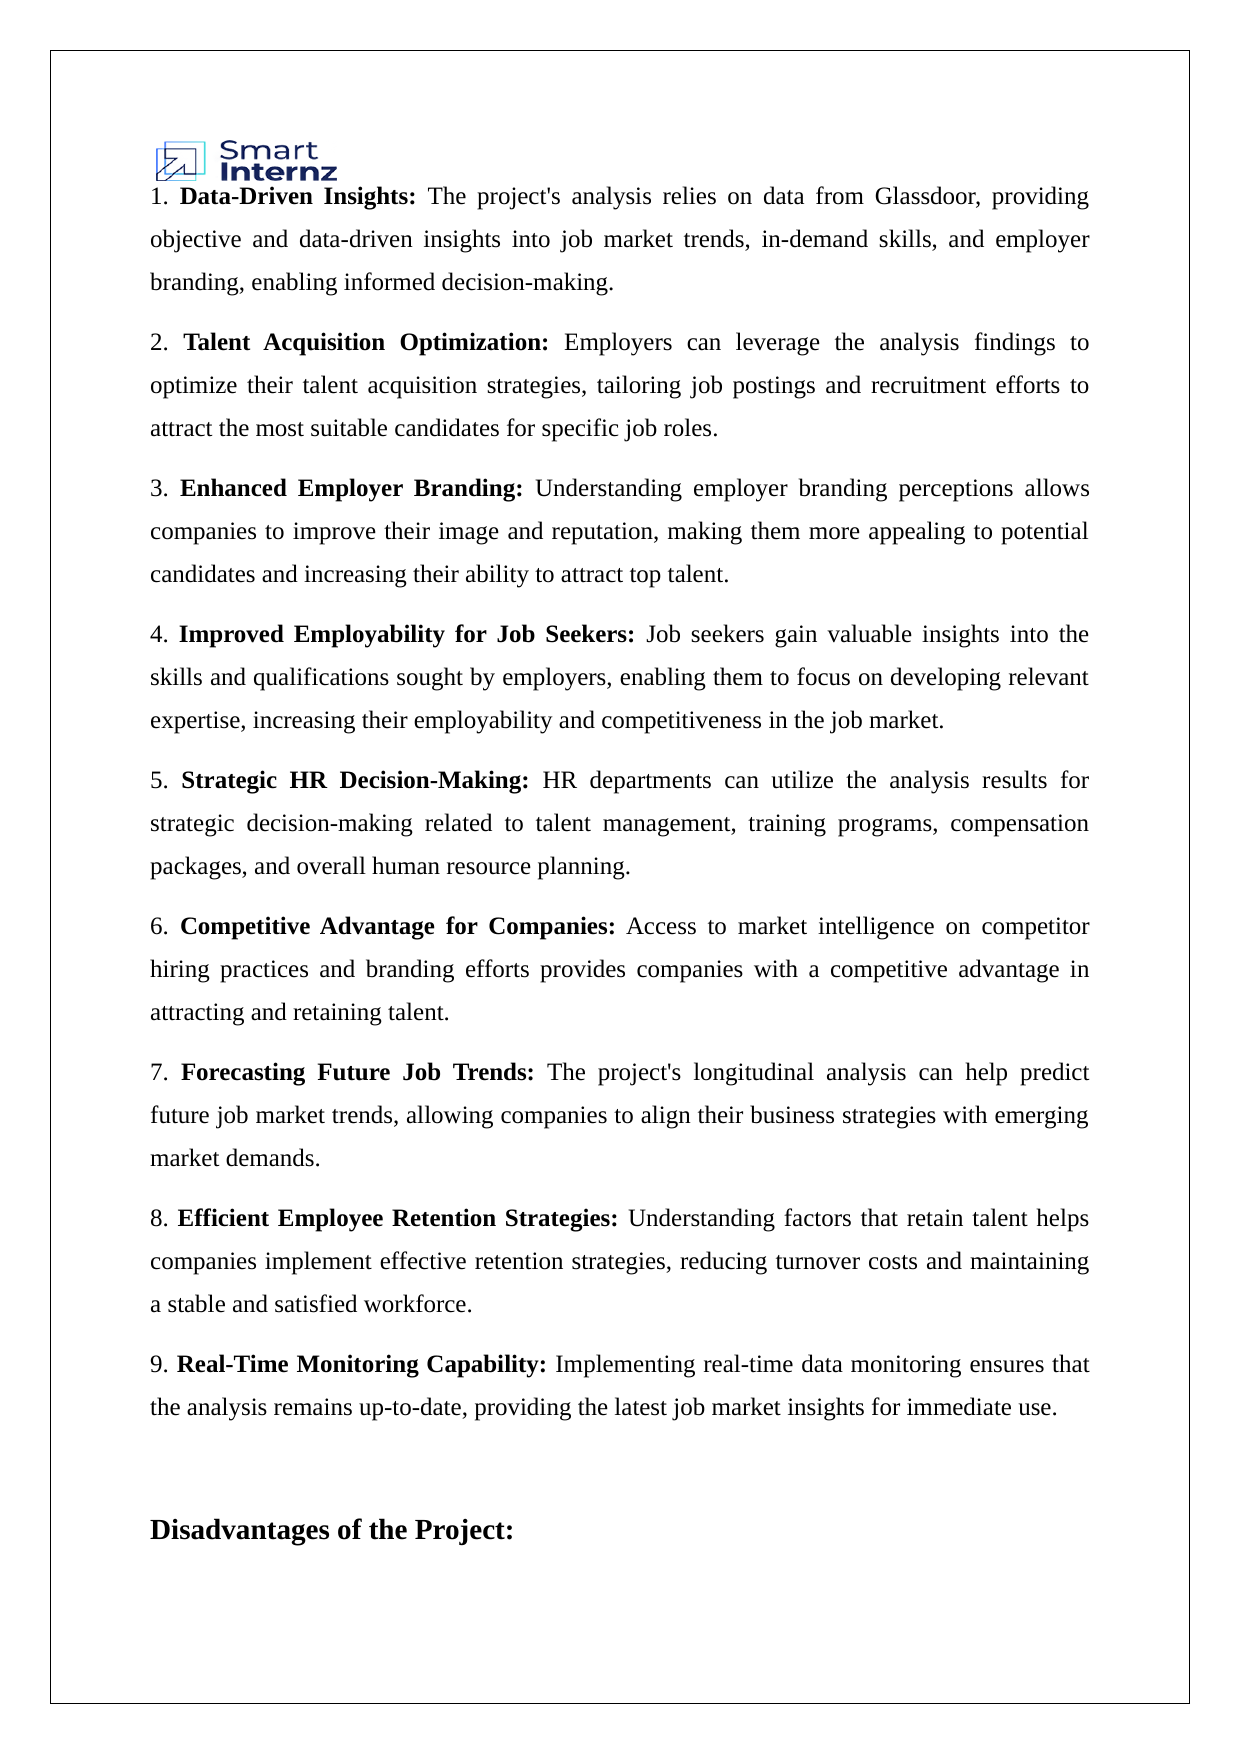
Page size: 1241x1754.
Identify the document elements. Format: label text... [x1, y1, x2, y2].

text 9. Real-Time Monitoring Capability: Implementing real-time data monitoring ensures that the analysis remains up-to-date, providing the latest job market insights for immediate use. [150, 1349, 1090, 1421]
picture [150, 140, 342, 181]
text 5. Strategic HR Decision-Making: HR departments can utilize the analysis results for strategic decision-making related to talent management, training programs, compensation packages, and overall human resource planning. [150, 765, 1090, 880]
text Disadvantages of the Project: [150, 1512, 1090, 1545]
text 6. Competitive Advantage for Companies: Access to market intelligence on competitor hiring practices and branding efforts provides companies with a competitive advantage in attracting and retaining talent. [150, 911, 1090, 1026]
text 4. Improved Employability for Job Seekers: Job seekers gain valuable insights into the skills and qualifications sought by employers, enabling them to focus on developing relevant expertise, increasing their employability and competitiveness in the job market. [150, 619, 1090, 734]
text 7. Forecasting Future Job Trends: The project's longitudinal analysis can help predict future job market trends, allowing companies to align their business strategies with emerging market demands. [150, 1057, 1090, 1172]
text 1. Data-Driven Insights: The project's analysis relies on data from Glassdoor, providing objective and data-driven insights into job market trends, in-demand skills, and employer branding, enabling informed decision-making. [150, 181, 1090, 296]
text 3. Enhanced Employer Branding: Understanding employer branding perceptions allows companies to improve their image and reputation, making them more appealing to potential candidates and increasing their ability to attract top talent. [150, 473, 1090, 588]
text 8. Efficient Employee Retention Strategies: Understanding factors that retain talent helps companies implement effective retention strategies, reducing turnover costs and maintaining a stable and satisfied workforce. [150, 1203, 1090, 1318]
text 2. Talent Acquisition Optimization: Employers can leverage the analysis findings to optimize their talent acquisition strategies, tailoring job postings and recruitment efforts to attract the most suitable candidates for specific job roles. [150, 327, 1090, 442]
